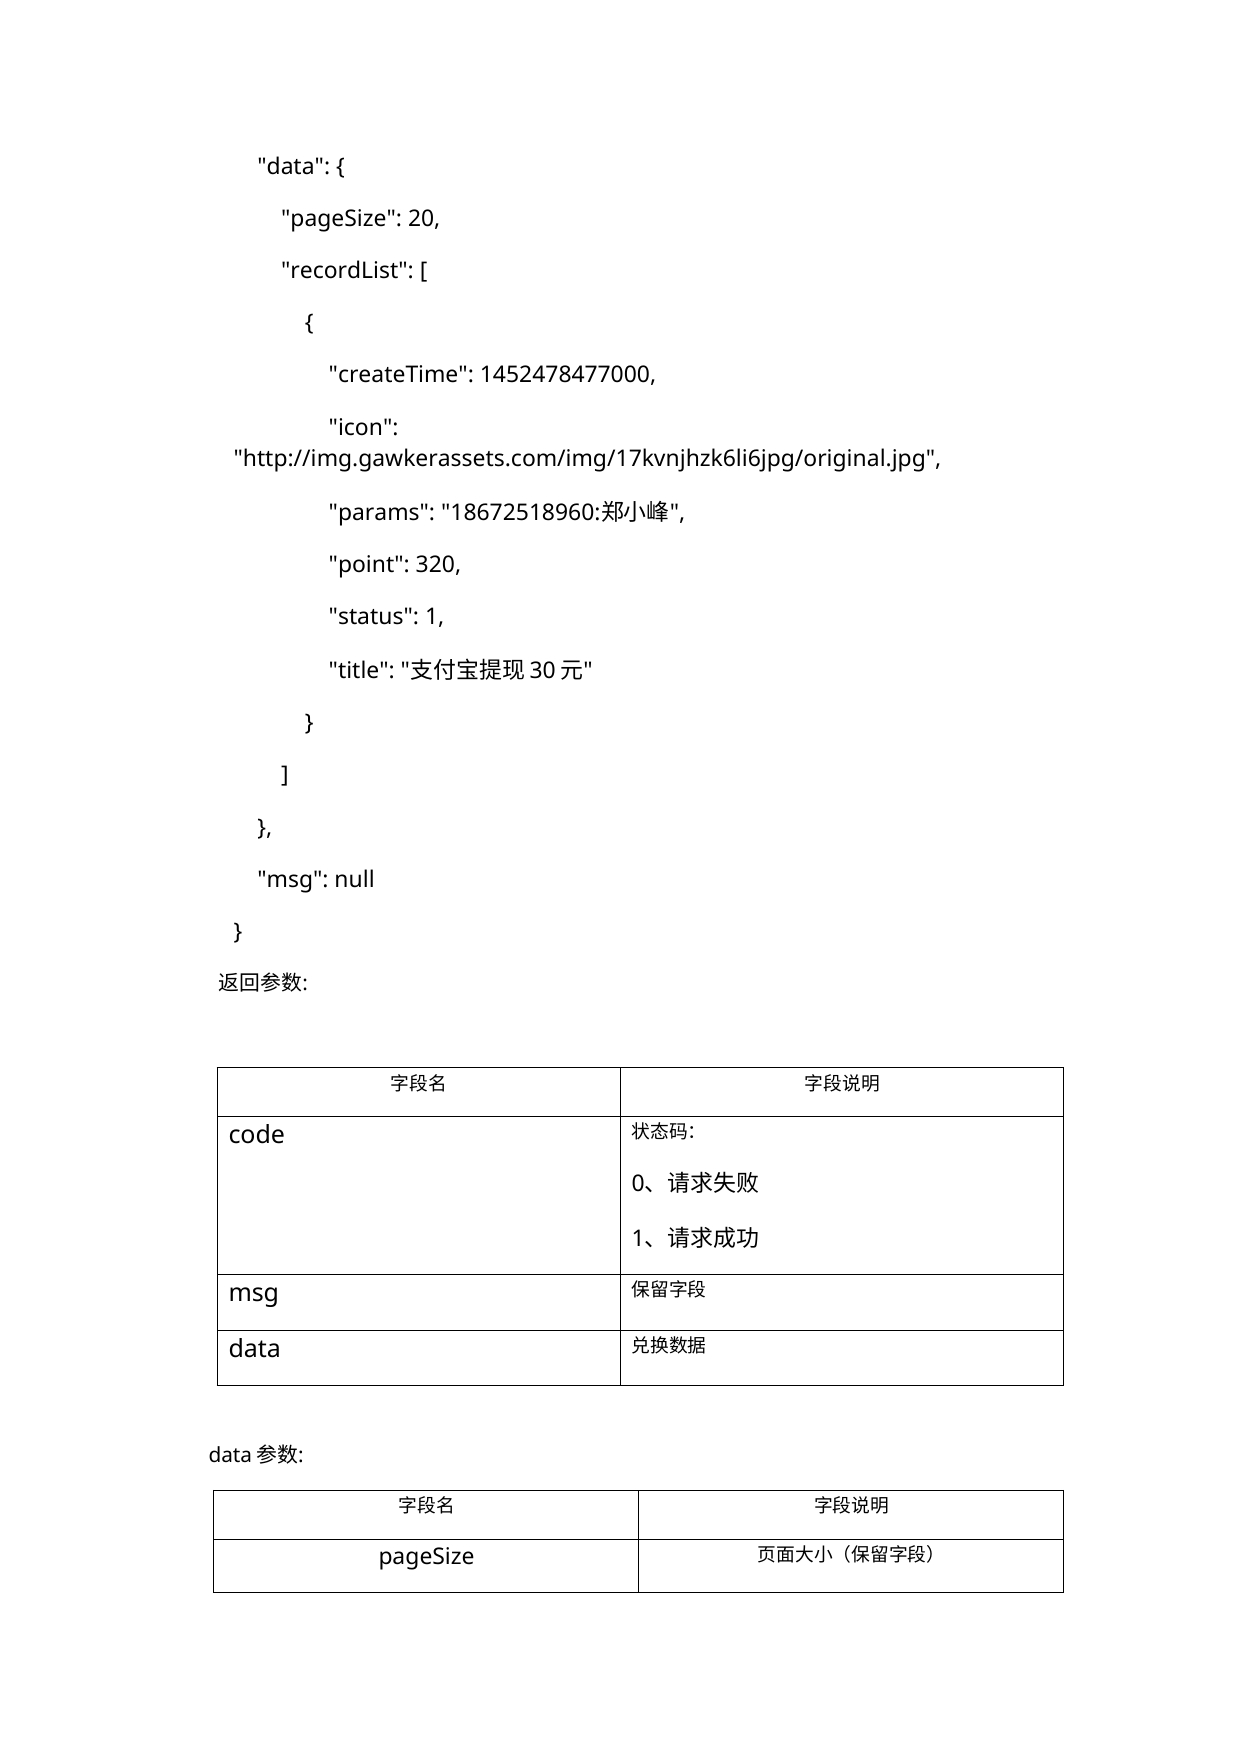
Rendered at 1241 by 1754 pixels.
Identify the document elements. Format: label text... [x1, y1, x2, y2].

table_header 字段名 [218, 1068, 620, 1116]
text } [233, 914, 1053, 946]
table_cell code [218, 1117, 620, 1273]
table_cell 状态码： 0、请求失败 1、请求成功 [621, 1117, 1063, 1273]
text "pageSize": 20, [233, 202, 1053, 233]
text "status": 1, [233, 600, 1053, 631]
table_header 字段说明 [639, 1491, 1063, 1539]
text { [233, 306, 1053, 337]
text "data": { [233, 150, 1053, 181]
text "recordList": [ [233, 254, 1053, 285]
table_cell pageSize [214, 1540, 638, 1592]
text 返回参数: [187, 967, 1053, 997]
table_cell 页面大小（保留字段） [639, 1540, 1063, 1592]
text } [233, 706, 1053, 737]
table_cell 兑换数据 [621, 1331, 1063, 1385]
text "params": "18672518960:郑小峰", [233, 494, 1053, 527]
table_cell 保留字段 [621, 1275, 1063, 1329]
table_header 字段说明 [621, 1068, 1063, 1116]
table_header 字段名 [214, 1491, 638, 1539]
text data参数: [187, 1438, 1053, 1469]
text "msg": null [233, 862, 1053, 894]
table_cell data [218, 1331, 620, 1385]
text "icon": "http://img.gawkerassets.com/img/17kvnjhzk6li6jpg/original.jpg", [233, 410, 1053, 473]
text ] [233, 758, 1053, 789]
text "title": "支付宝提现30元" [233, 652, 1053, 685]
text "point": 320, [233, 548, 1053, 579]
text }, [233, 810, 1053, 842]
text "createTime": 1452478477000, [233, 358, 1053, 389]
table_cell msg [218, 1275, 620, 1329]
